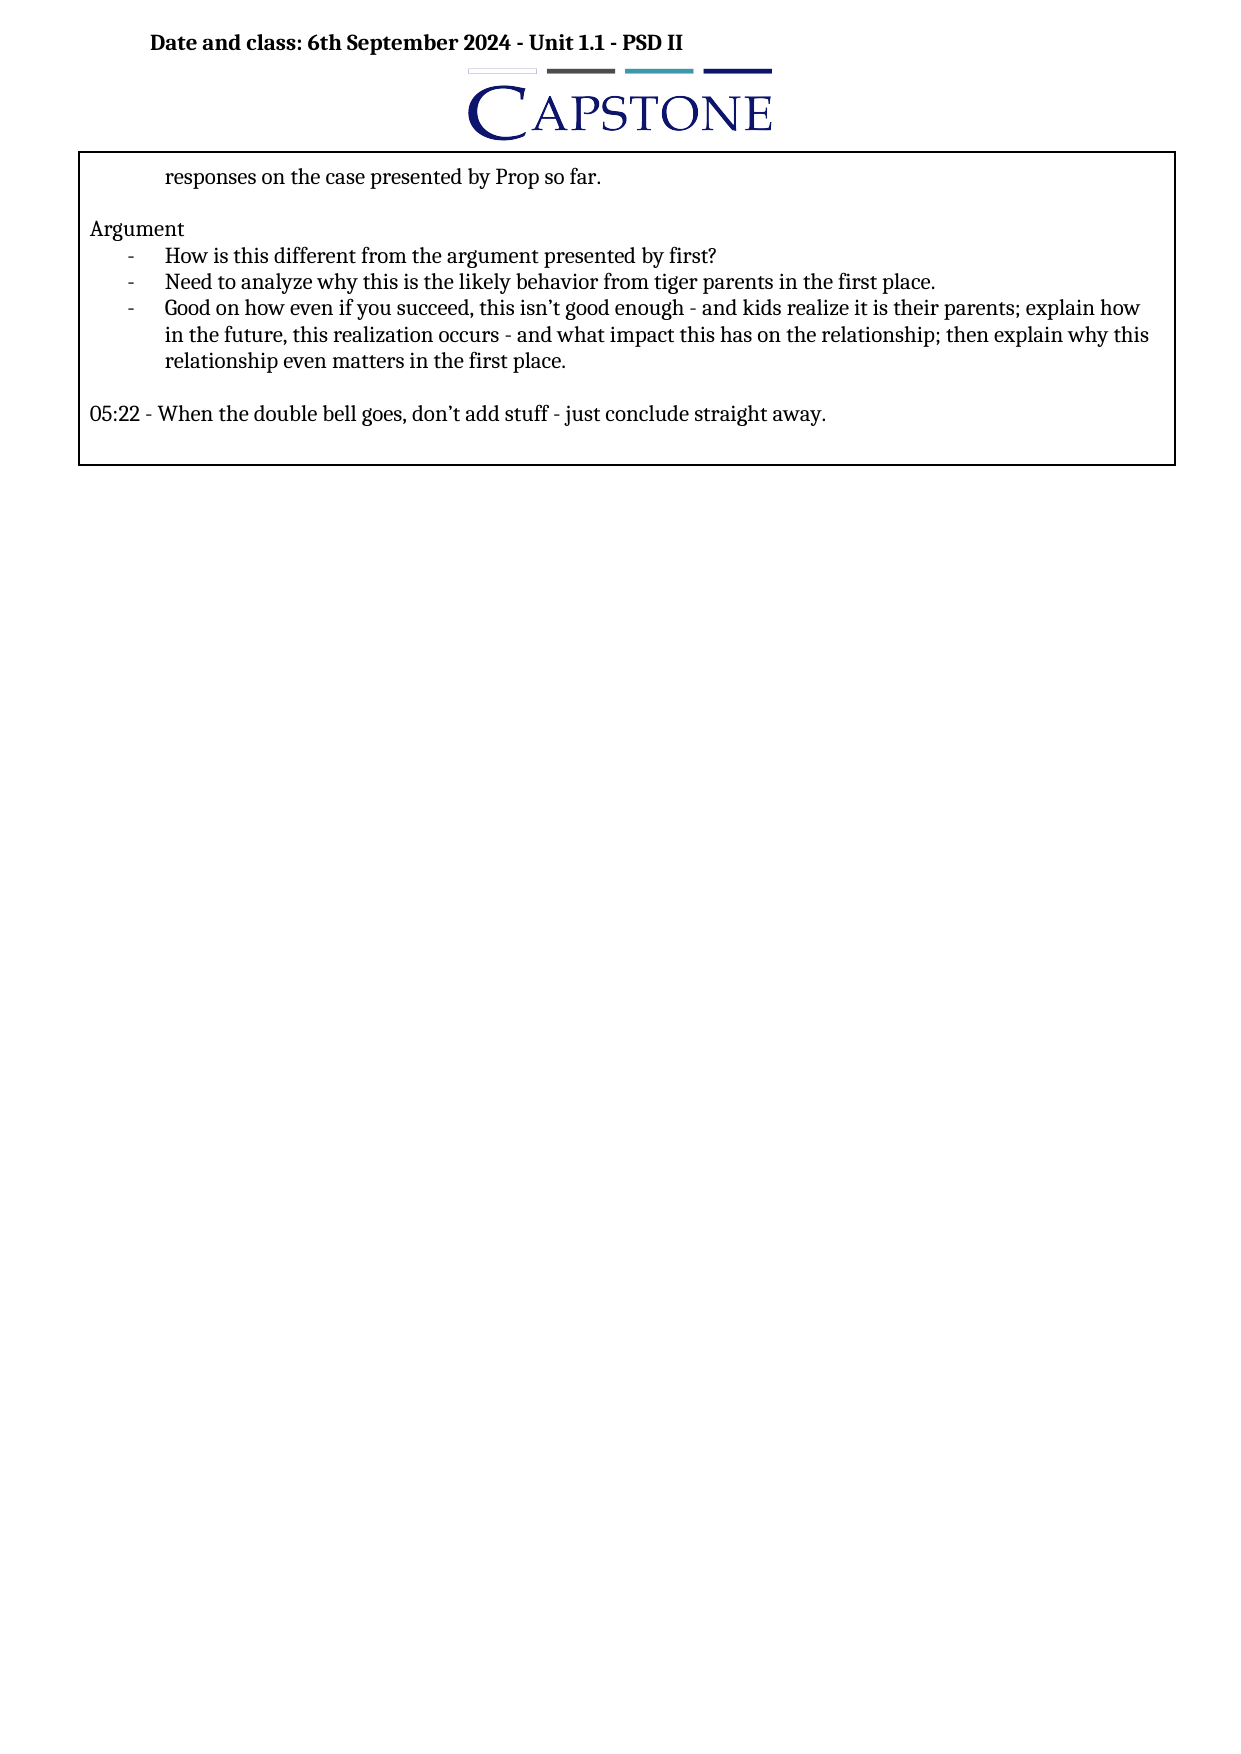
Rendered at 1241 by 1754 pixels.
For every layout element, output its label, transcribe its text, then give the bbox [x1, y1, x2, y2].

picture [460, 60, 781, 147]
